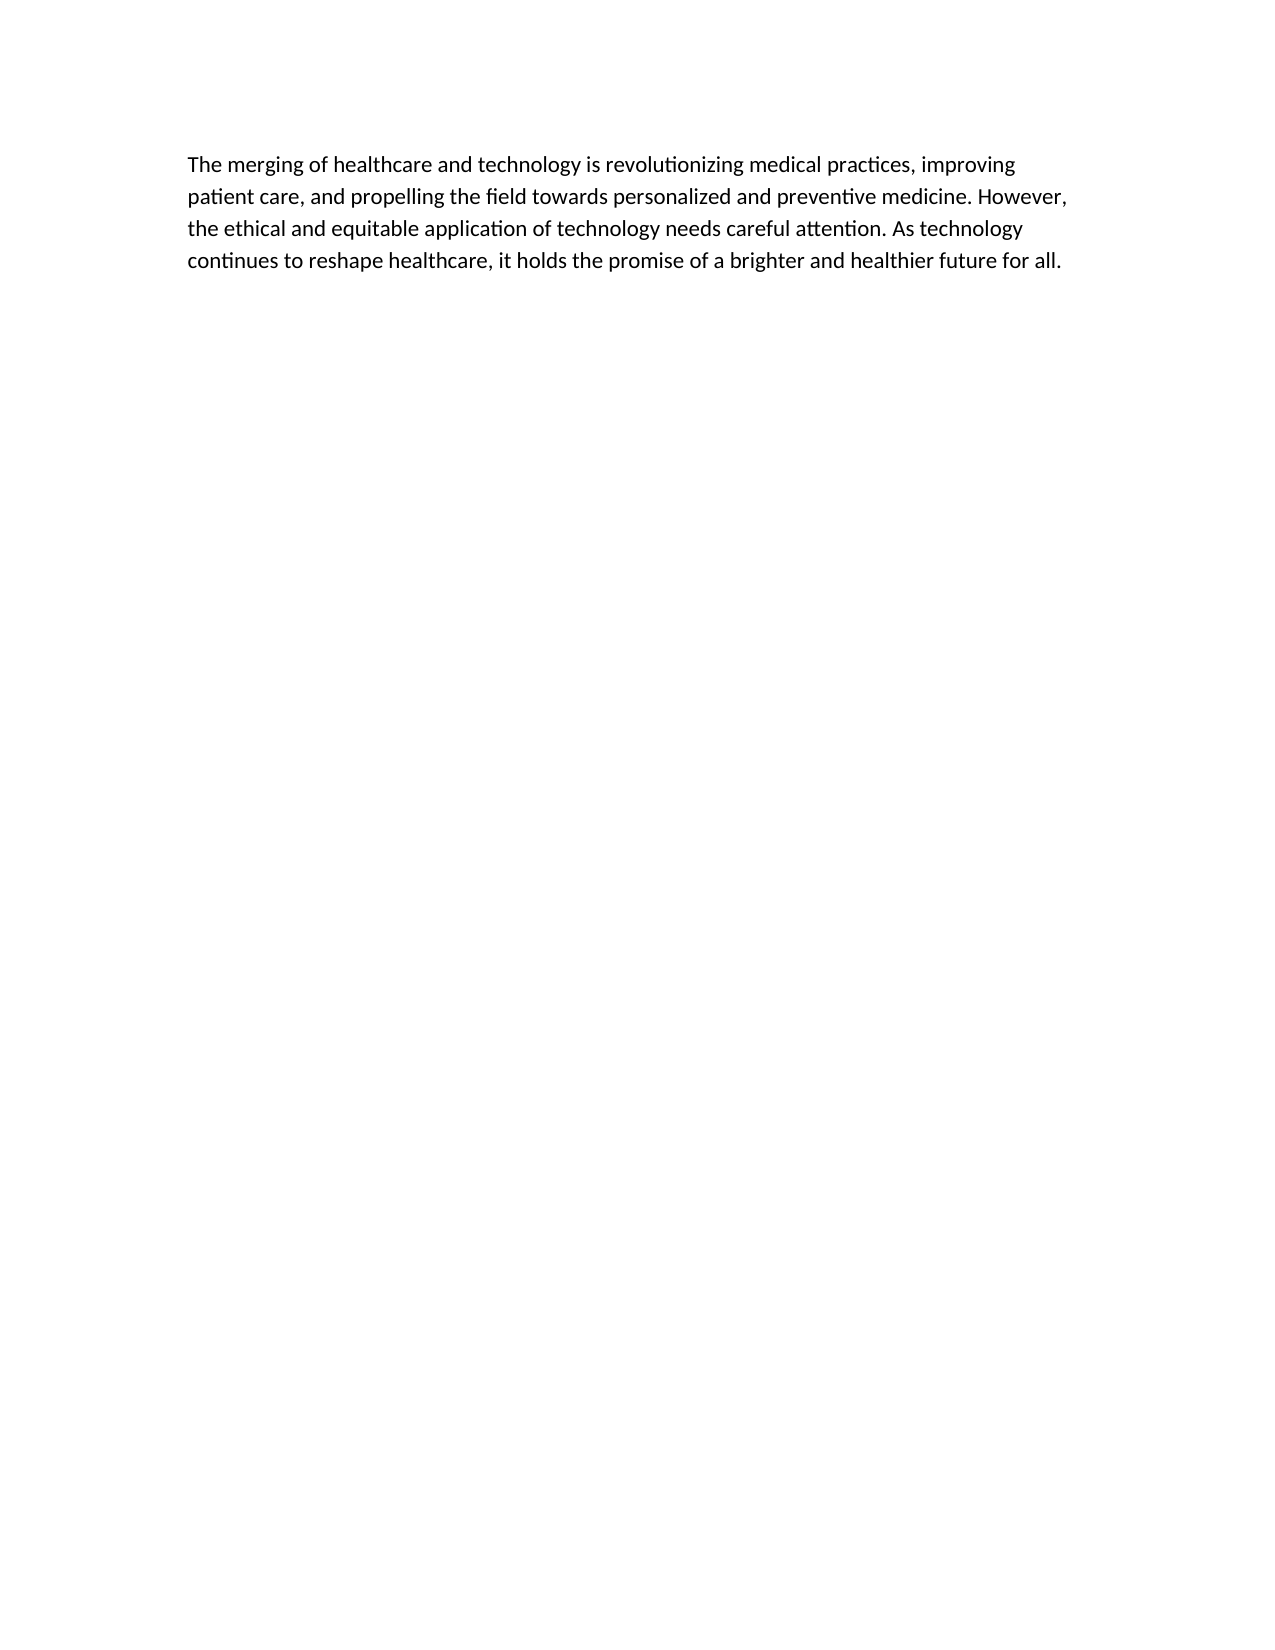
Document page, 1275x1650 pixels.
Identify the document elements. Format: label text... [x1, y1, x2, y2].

text The merging of healthcare and technology is revolutionizing medical practices, improving patient care, and propelling the field towards personalized and preventive medicine. However, the ethical and equitable application of technology needs careful attention. As technology continues to reshape healthcare, it holds the promise of a brighter and healthier future for all. [187, 150, 1087, 274]
